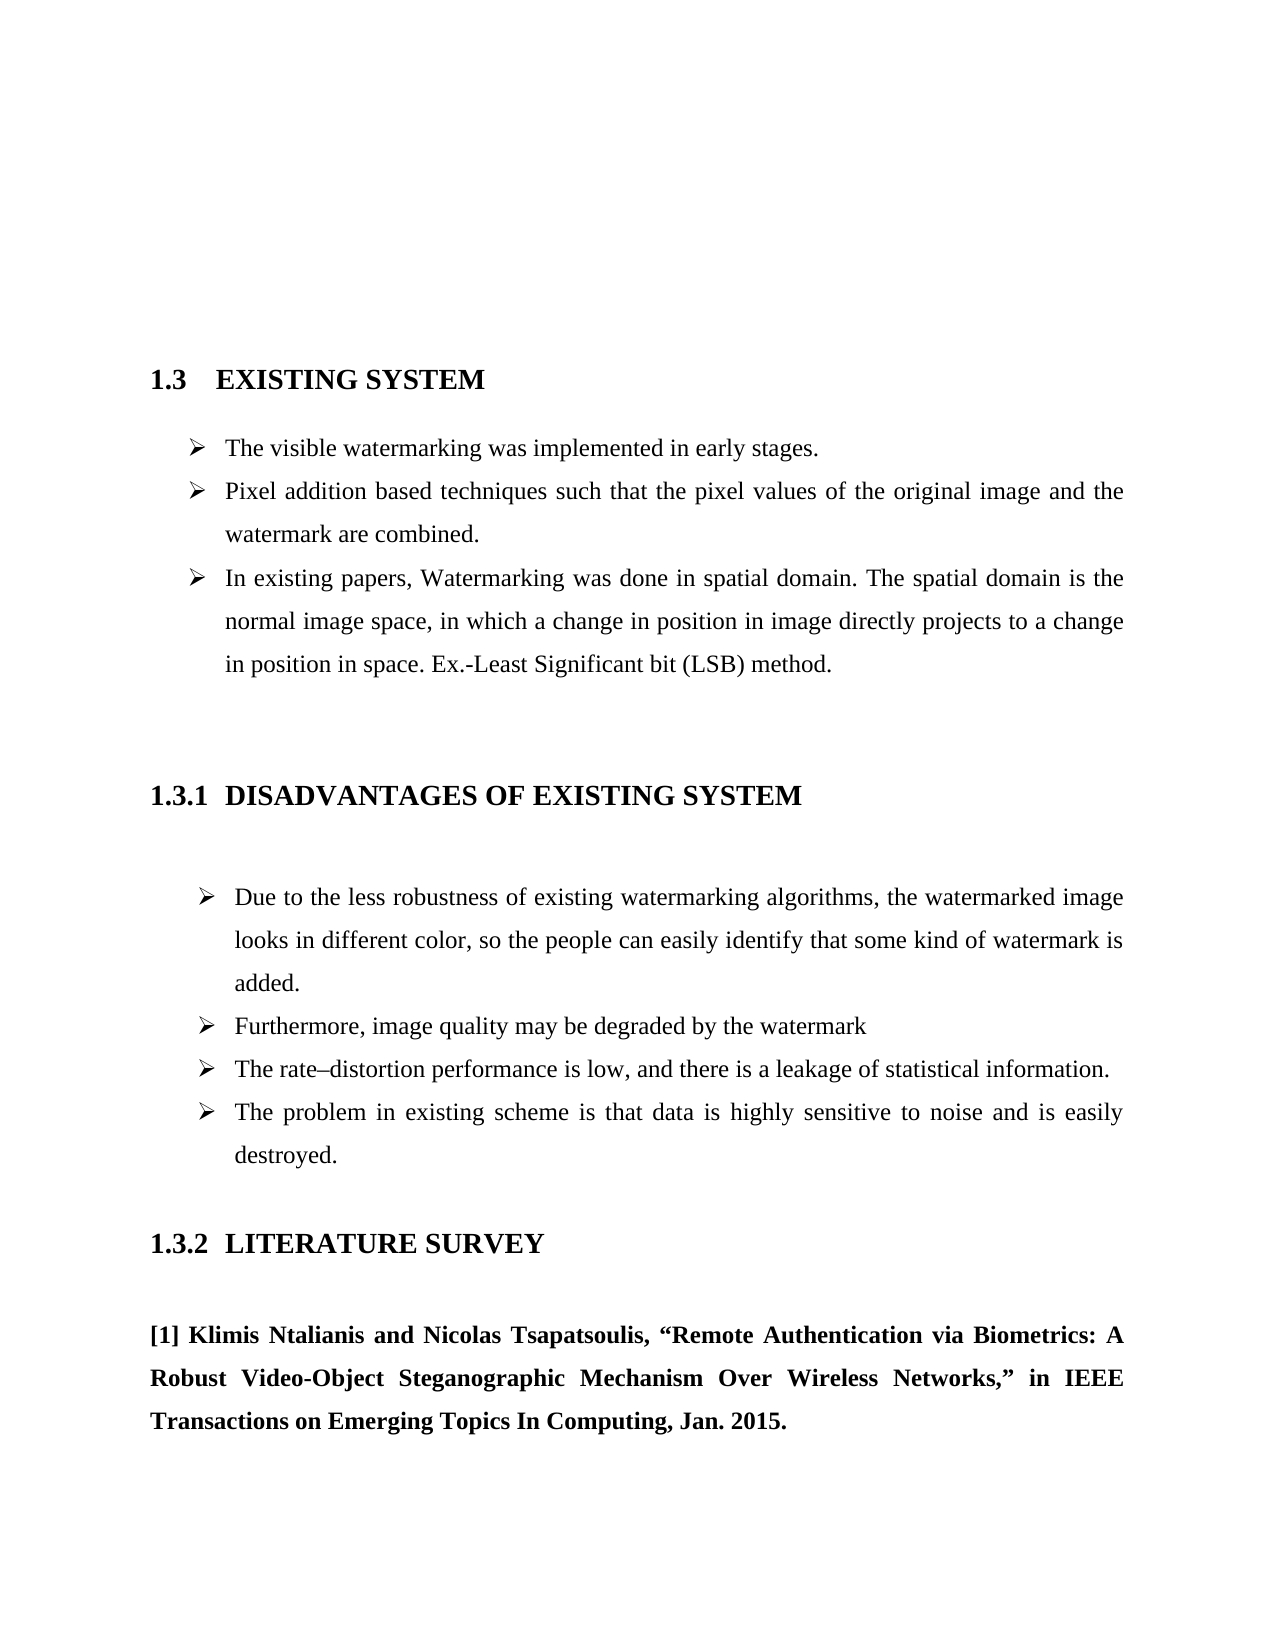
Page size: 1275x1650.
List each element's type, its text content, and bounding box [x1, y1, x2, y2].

text 1.3 EXISTING SYSTEM [150, 362, 1125, 396]
list The visible watermarking was implemented in early stages. [187, 433, 1125, 462]
list Due to the less robustness of existing watermarking algorithms, the watermarked image looks in different color, so the people can easily identify that some kind of watermark is added. [197, 882, 1125, 997]
list DISADVANTAGES OF EXISTING SYSTEM [150, 778, 1125, 812]
list The problem in existing scheme is that data is highly sensitive to noise and is easily destroyed. [197, 1097, 1125, 1169]
text [1] Klimis Ntalianis and Nicolas Tsapatsoulis, “Remote Authentication via Biometrics: A Robust Video-Object Steganographic Mechanism Over Wireless Networks,” in IEEE Transactions on Emerging Topics In Computing, Jan. 2015. [150, 1320, 1125, 1435]
list Pixel addition based techniques such that the pixel values of the original image and the watermark are combined. [187, 476, 1125, 548]
list The rate–distortion performance is low, and there is a leakage of statistical information. [197, 1054, 1125, 1083]
list LITERATURE SURVEY [150, 1227, 1125, 1260]
list In existing papers, Watermarking was done in spatial domain. The spatial domain is the normal image space, in which a change in position in image directly projects to a change in position in space. Ex.-Least Significant bit (LSB) method. [187, 563, 1125, 678]
list Furthermore, image quality may be degraded by the watermark [197, 1011, 1125, 1040]
